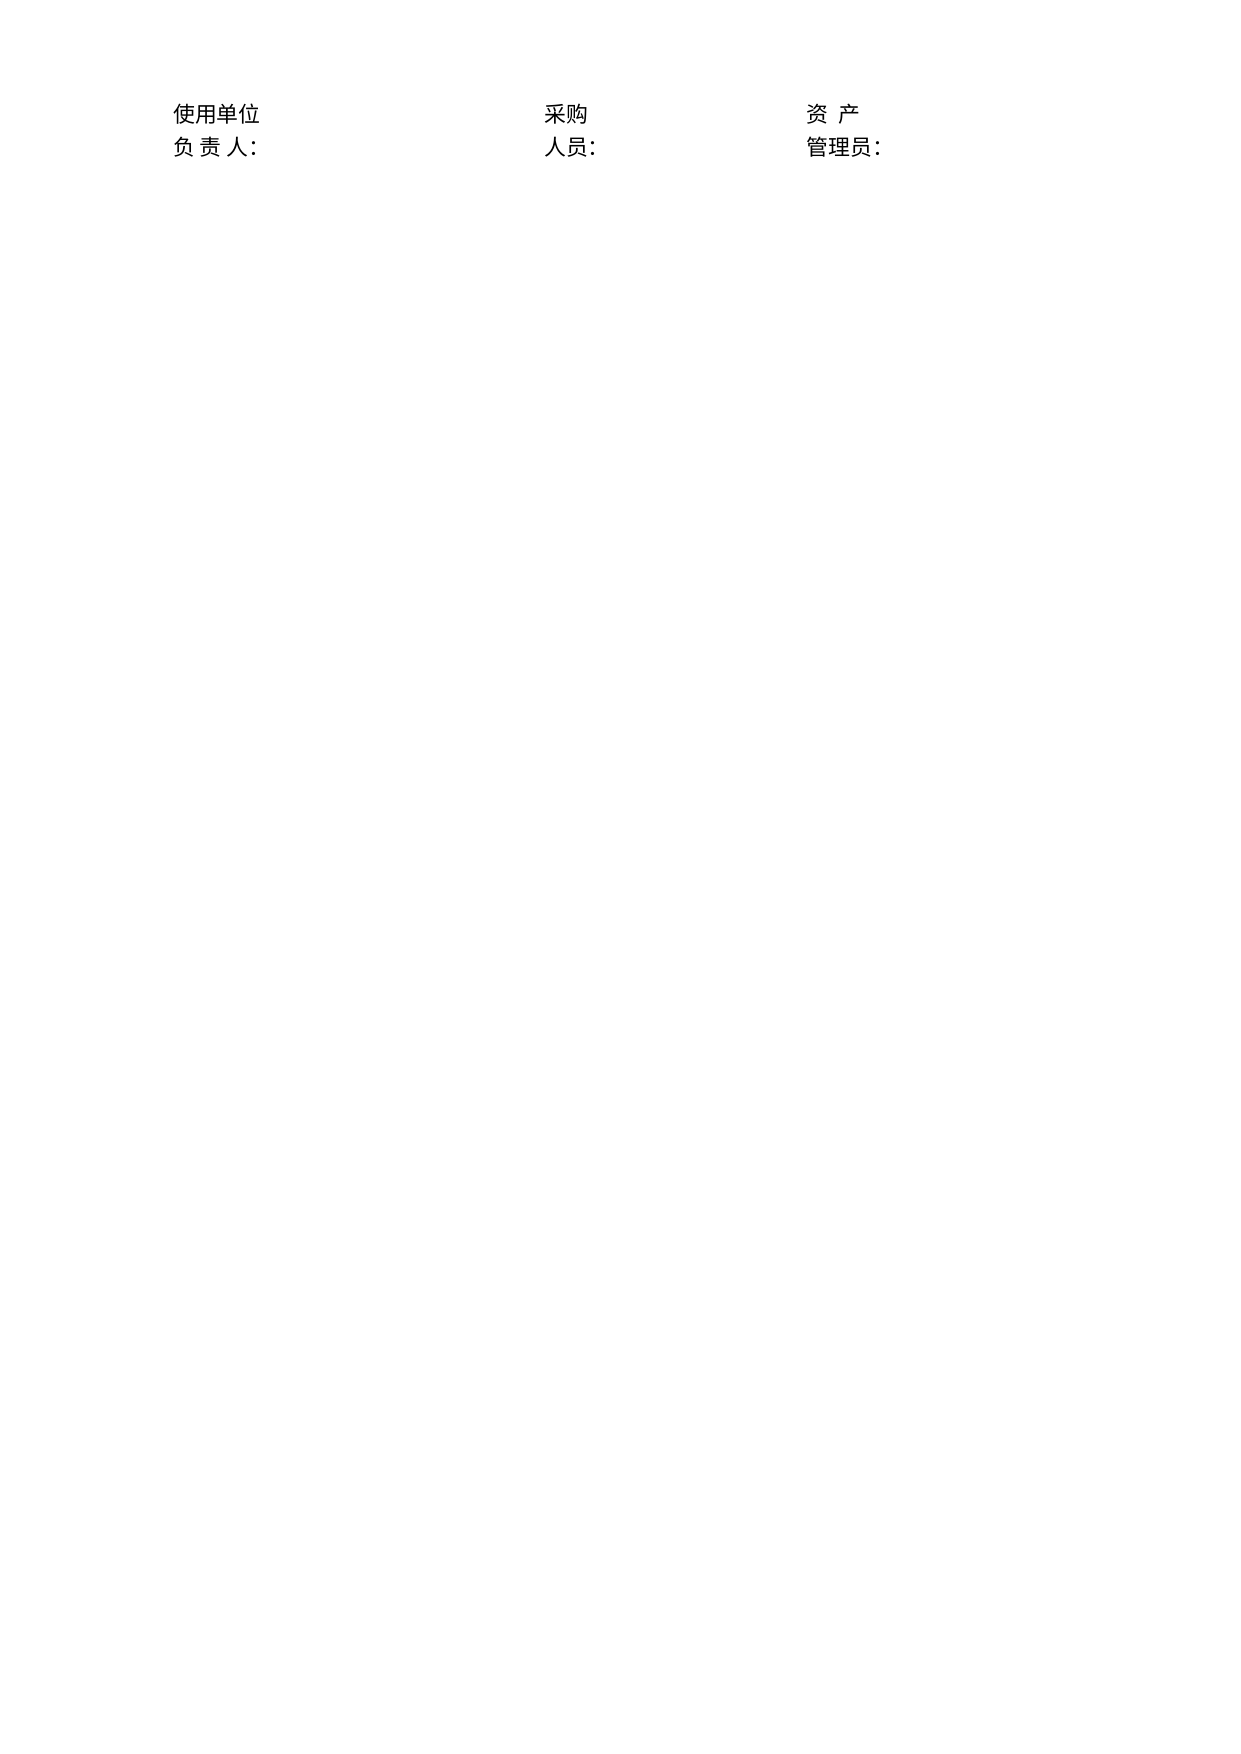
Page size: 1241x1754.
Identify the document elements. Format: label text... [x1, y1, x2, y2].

text 负 责 人： 人员： 管理员： [106, 129, 1134, 162]
text 使用单位 采购 资 产 [106, 97, 1134, 129]
